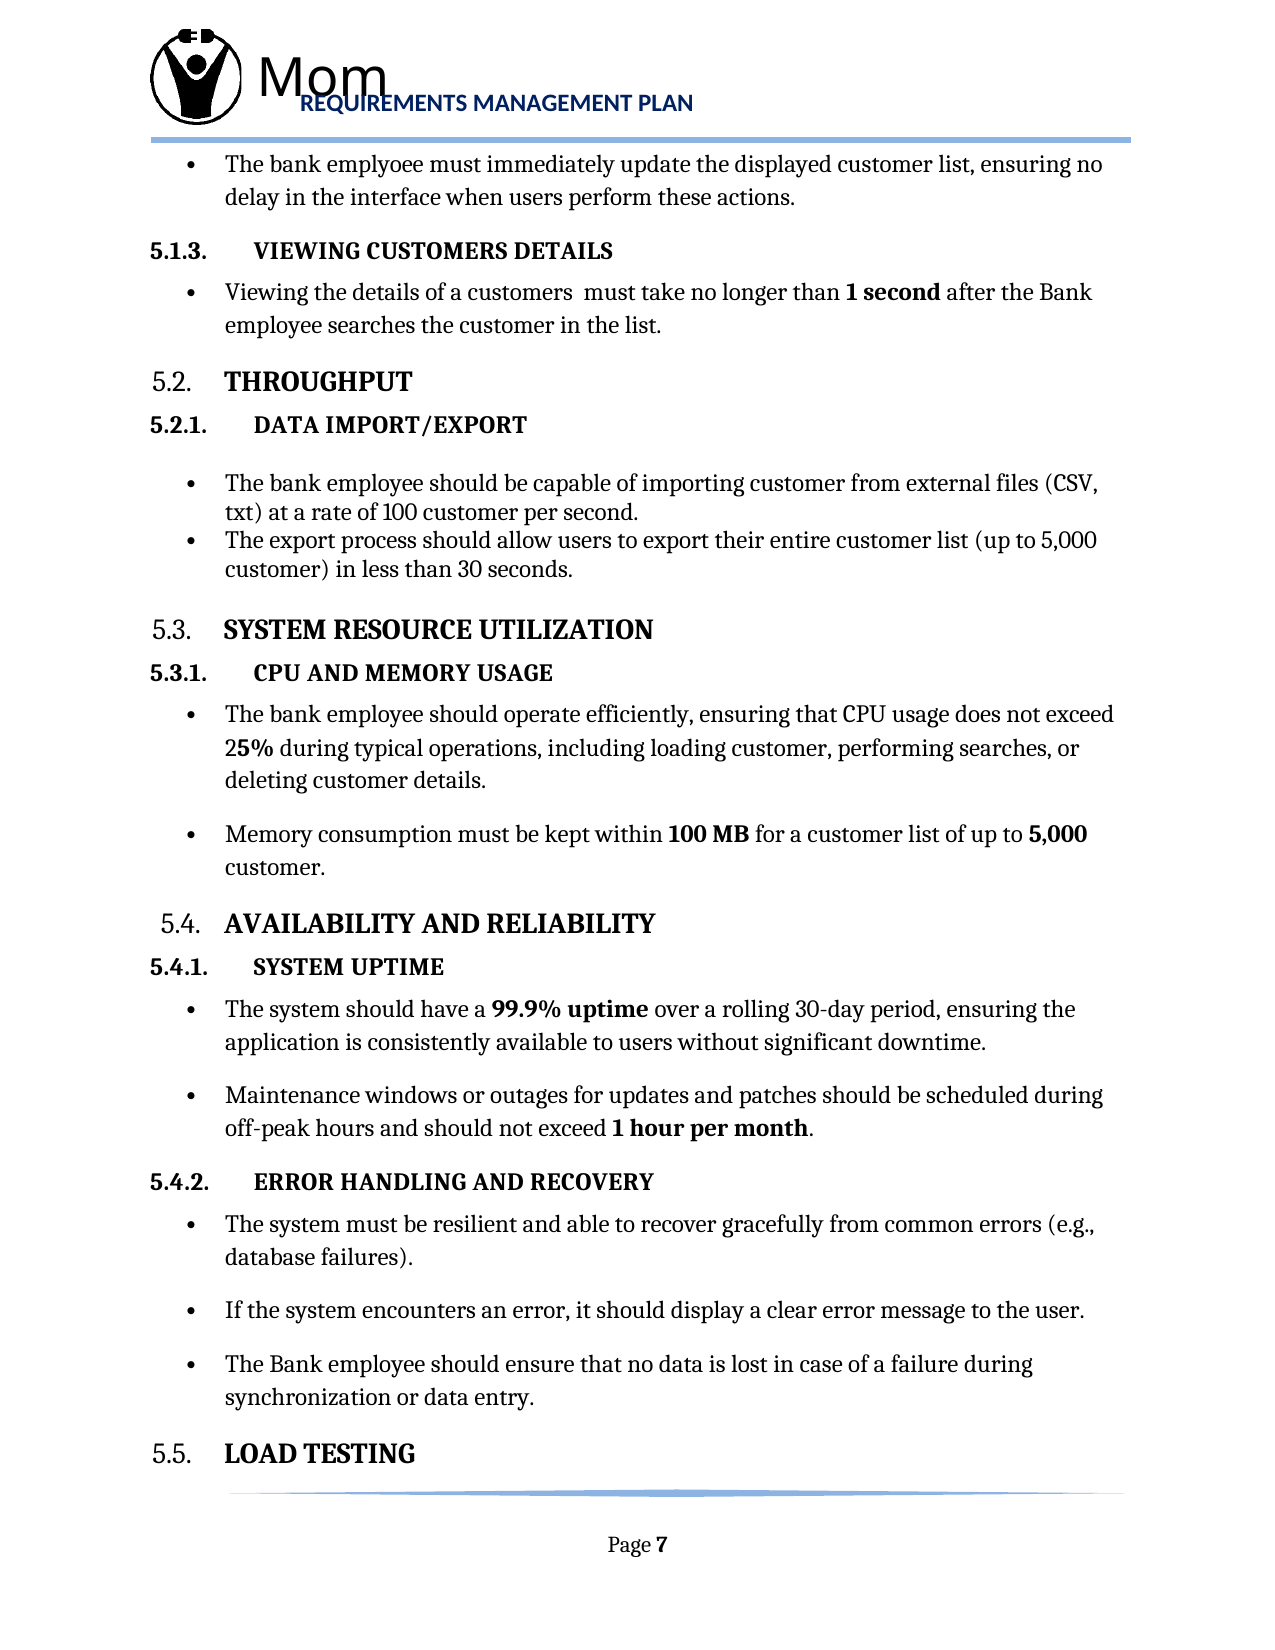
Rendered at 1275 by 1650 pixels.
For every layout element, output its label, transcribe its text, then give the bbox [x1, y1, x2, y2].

list Maintenance windows or outages for updates and patches should be scheduled during off-peak hours and should not exceed 1 hour per month. [187, 1081, 1125, 1143]
list The bank employee should operate efficiently, ensuring that CPU usage does not exceed 25% during typical operations, including loading customer, performing searches, or deleting customer details. [187, 700, 1125, 795]
subtitle System Uptime [150, 953, 1125, 982]
subtitle Viewing Customers Details [150, 237, 1125, 266]
list The export process should allow users to export their entire customer list (up to 5,000 customer) in less than 30 seconds. [187, 526, 1125, 584]
subtitle Load Testing [152, 1437, 1125, 1471]
subtitle Data Import/Export [150, 411, 1125, 440]
list If the system encounters an error, it should display a clear error message to the user. [187, 1296, 1125, 1325]
subtitle Error Handling and Recovery [150, 1168, 1125, 1197]
list Viewing the details of a customers must take no longer than 1 second after the Bank employee searches the customer in the list. [187, 278, 1125, 340]
list The bank emplyoee must immediately update the displayed customer list, ensuring no delay in the interface when users perform these actions. [187, 150, 1125, 212]
subtitle CPU and Memory Usage [150, 659, 1125, 688]
subtitle Availability and Reliability [161, 907, 1125, 941]
list Memory consumption must be kept within 100 MB for a customer list of up to 5,000 customer. [187, 820, 1125, 882]
list The system must be resilient and able to recover gracefully from common errors (e.g., database failures). [187, 1209, 1125, 1271]
subtitle Throughput [152, 365, 1125, 398]
list The bank employee should be capable of importing customer from external files (CSV, txt) at a rate of 100 customer per second. [187, 469, 1125, 526]
picture [150, 29, 243, 125]
list The system should have a 99.9% uptime over a rolling 30-day period, ensuring the application is consistently available to users without significant downtime. [187, 994, 1125, 1056]
subtitle System Resource Utilization [152, 613, 1125, 647]
list The Bank employee should ensure that no data is lost in case of a failure during synchronization or data entry. [187, 1350, 1125, 1412]
